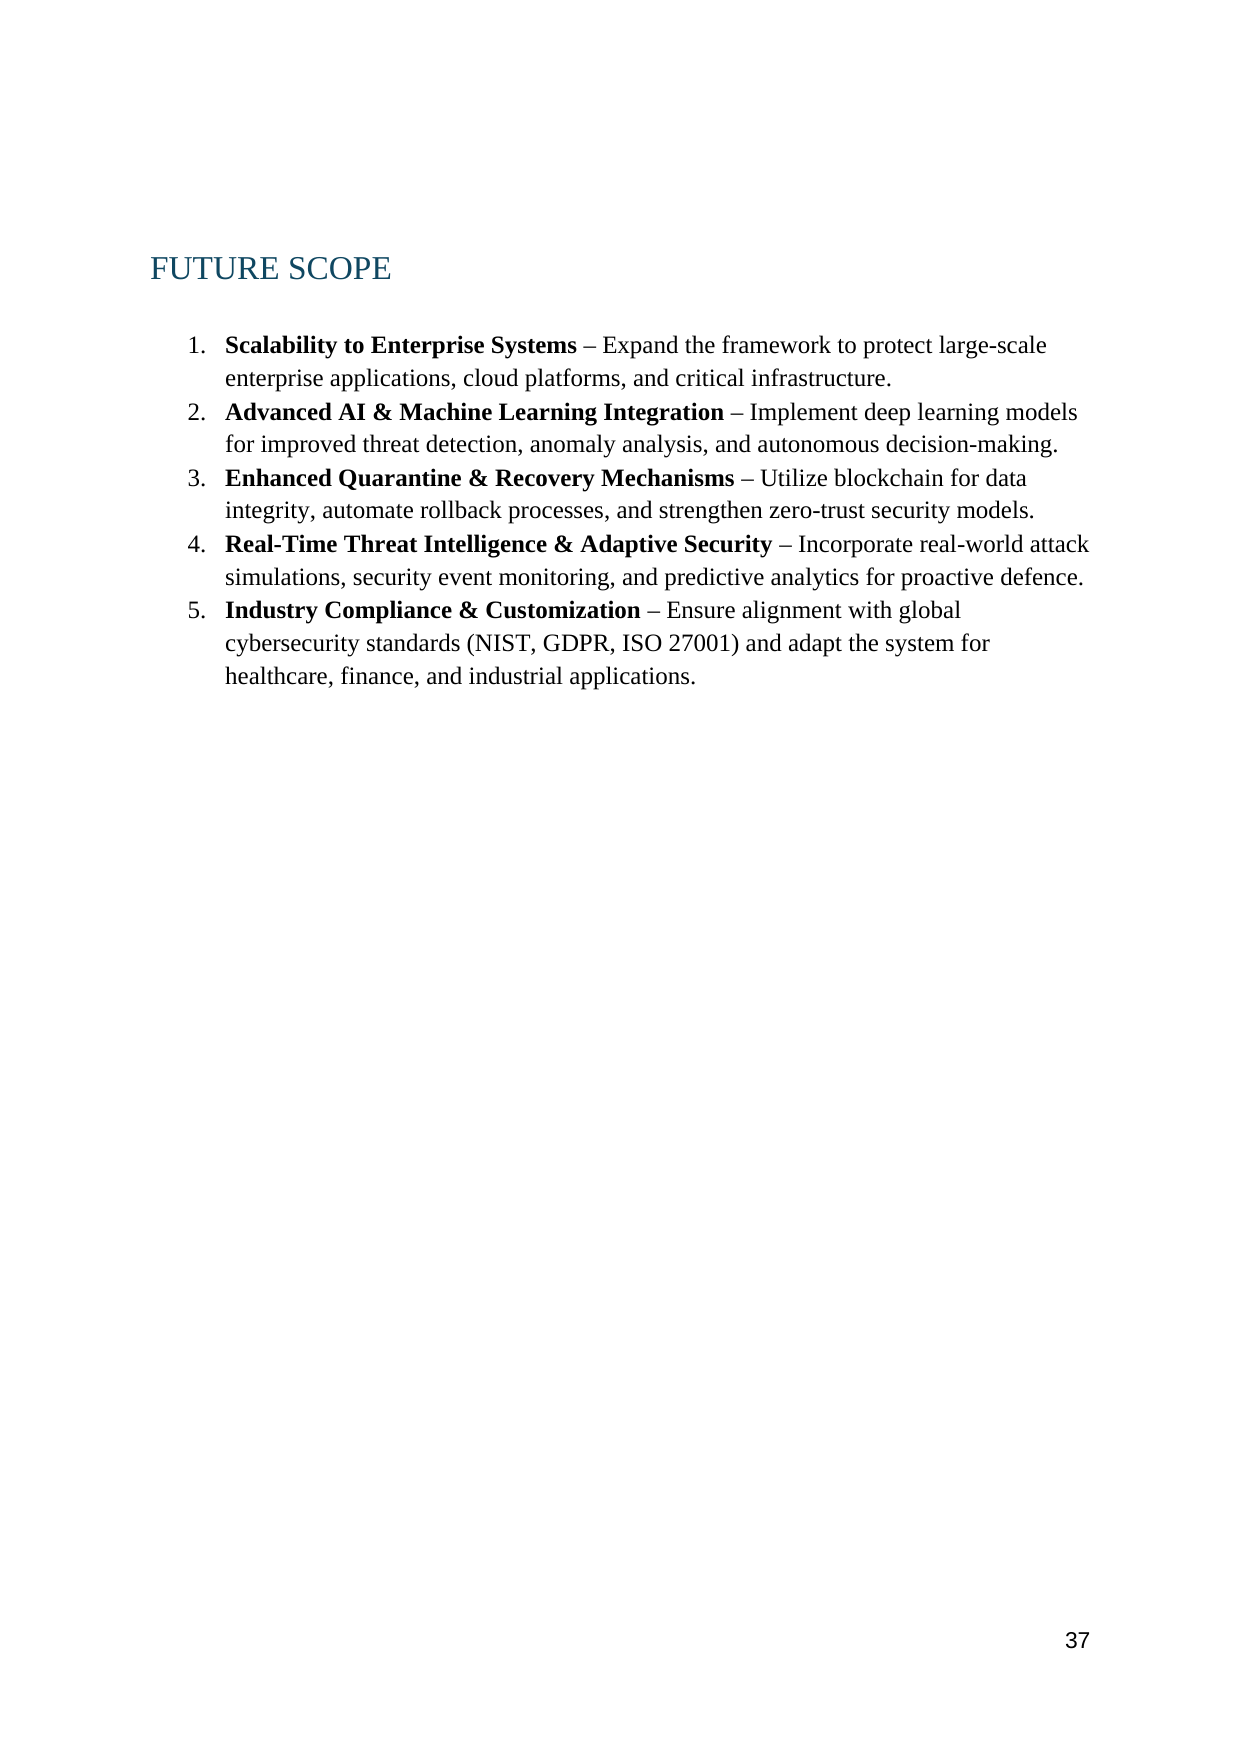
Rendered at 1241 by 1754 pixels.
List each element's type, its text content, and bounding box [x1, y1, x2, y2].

list Advanced AI & Machine Learning Integration – Implement deep learning models for improved threat detection, anomaly analysis, and autonomous decision-making. [187, 397, 1090, 458]
list Industry Compliance & Customization – Ensure alignment with global cybersecurity standards (NIST, GDPR, ISO 27001) and adapt the system for healthcare, finance, and industrial applications. [187, 595, 1090, 689]
list Enhanced Quarantine & Recovery Mechanisms – Utilize blockchain for data integrity, automate rollback processes, and strengthen zero-trust security models. [187, 463, 1090, 524]
list Scalability to Enterprise Systems – Expand the framework to protect large-scale enterprise applications, cloud platforms, and critical infrastructure. [187, 331, 1090, 392]
list Real-Time Threat Intelligence & Adaptive Security – Incorporate real-world attack simulations, security event monitoring, and predictive analytics for proactive defence. [187, 529, 1090, 590]
subtitle FUTURE SCOPE [150, 248, 1090, 286]
